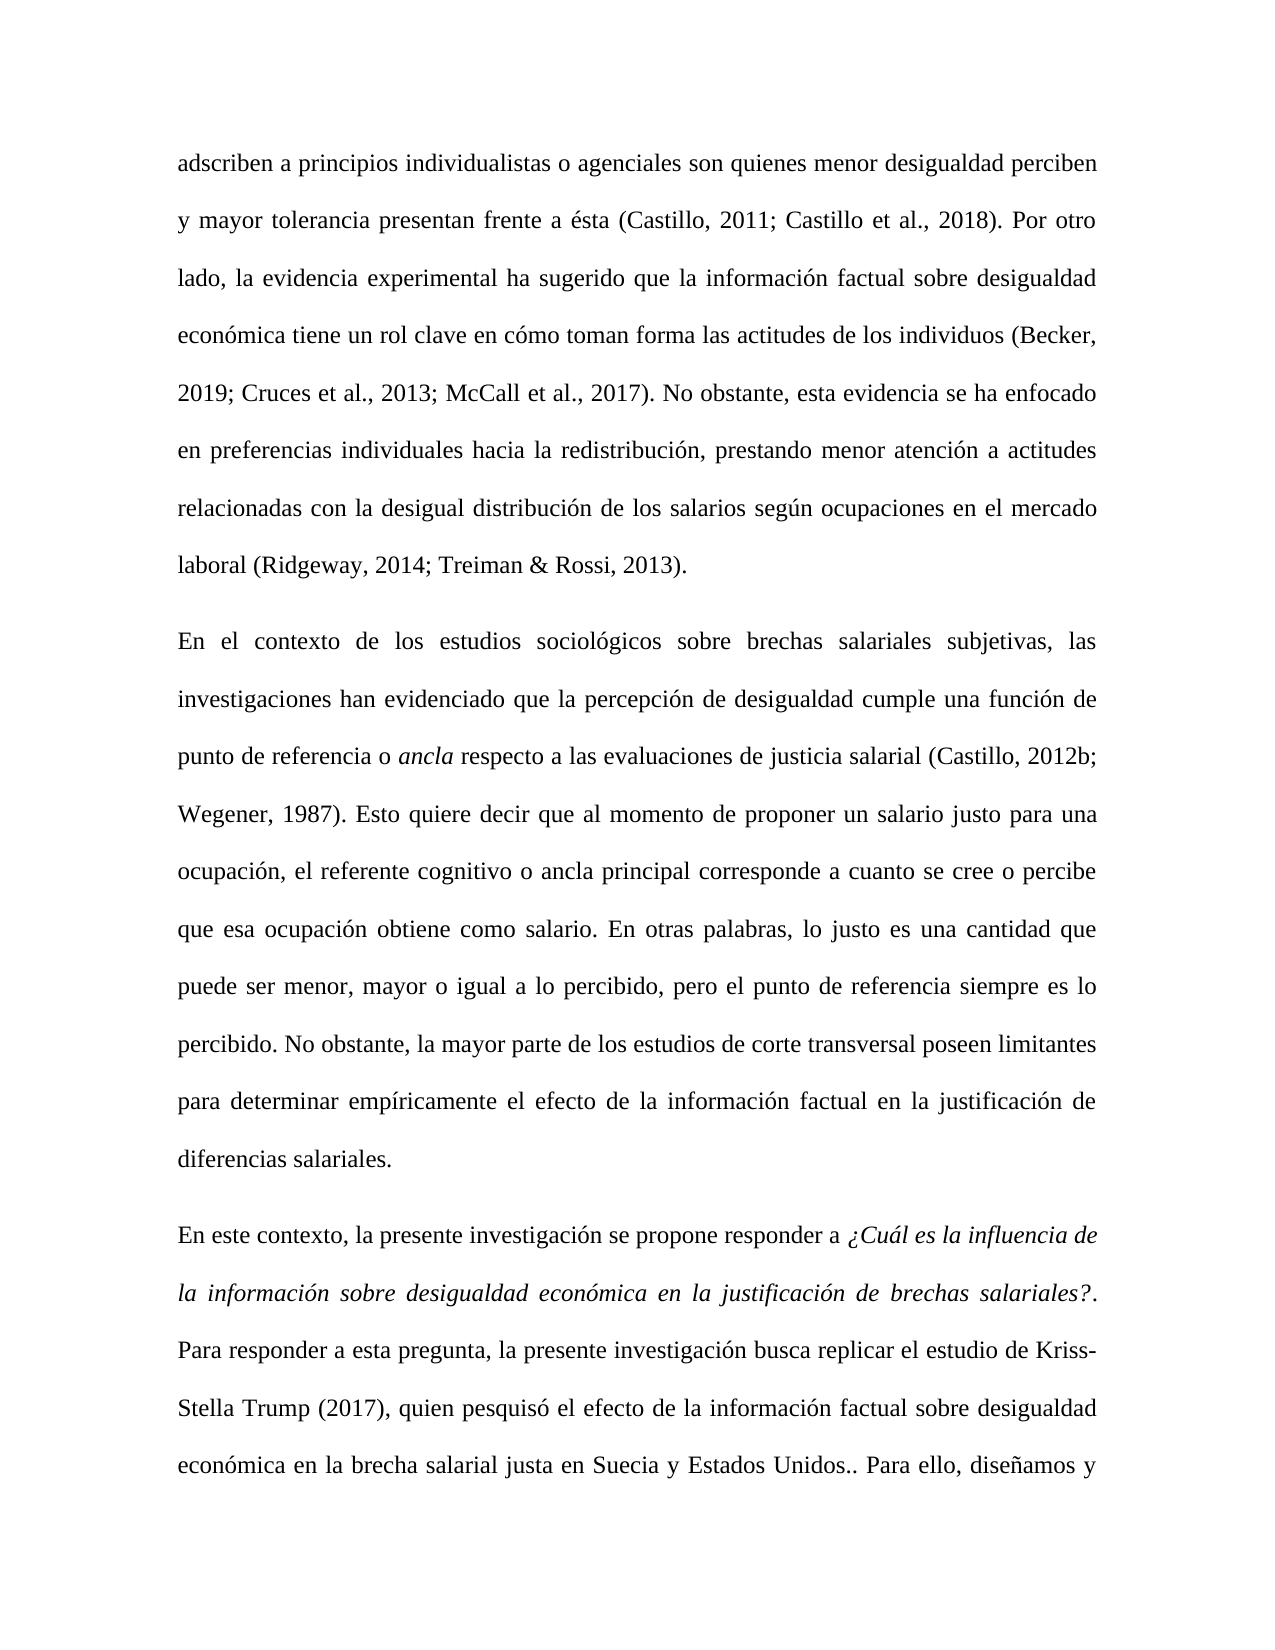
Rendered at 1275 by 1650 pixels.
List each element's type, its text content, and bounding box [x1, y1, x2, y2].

text En el contexto de los estudios sociológicos sobre brechas salariales subjetivas, las investigaciones han evidenciado que la percepción de desigualdad cumple una función de punto de referencia o ancla respecto a las evaluaciones de justicia salarial (Castillo, 2012b; Wegener, 1987). Esto quiere decir que al momento de proponer un salario justo para una ocupación, el referente cognitivo o ancla principal corresponde a cuanto se cree o percibe que esa ocupación obtiene como salario. En otras palabras, lo justo es una cantidad que puede ser menor, mayor o igual a lo percibido, pero el punto de referencia siempre es lo percibido. No obstante, la mayor parte de los estudios de corte transversal poseen limitantes para determinar empíricamente el efecto de la información factual en la justificación de diferencias salariales. [177, 626, 1098, 1173]
